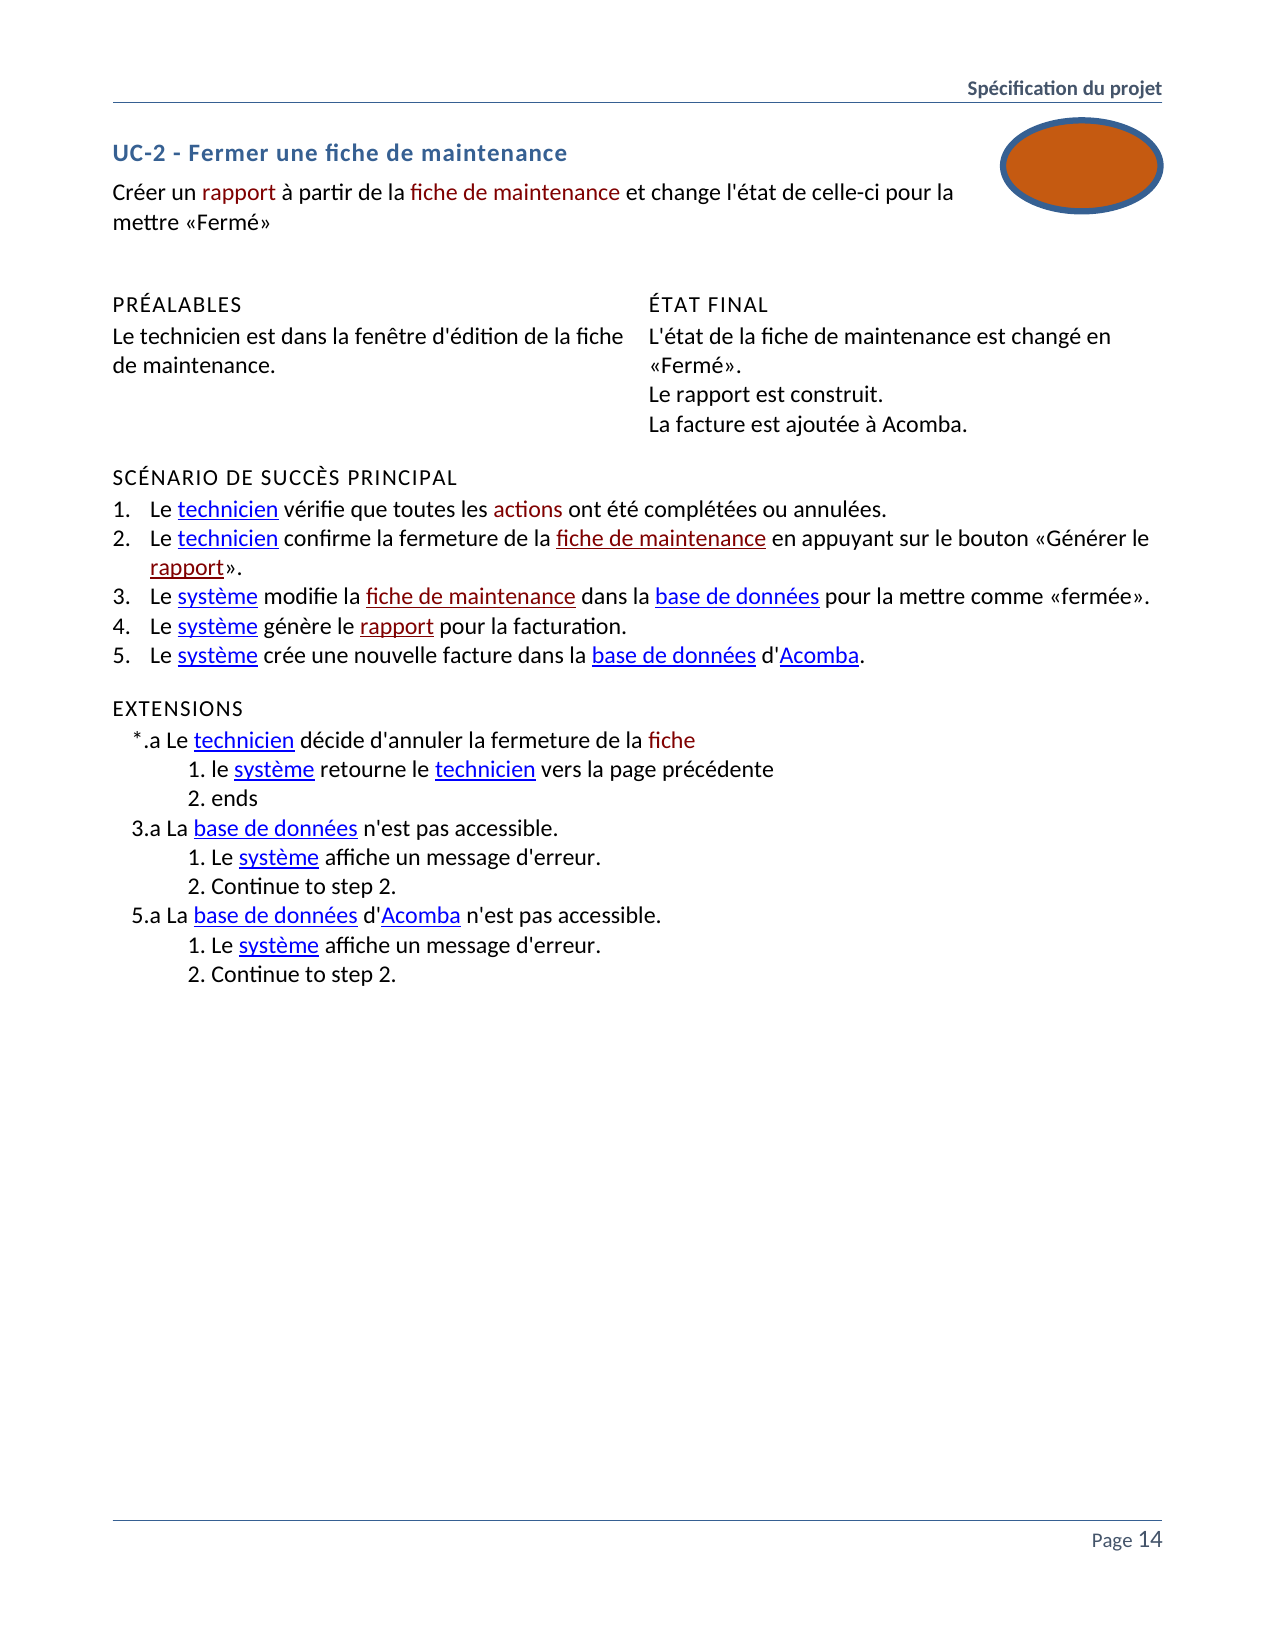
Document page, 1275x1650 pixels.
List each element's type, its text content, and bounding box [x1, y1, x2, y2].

text 2. Continue to step 2. [187, 871, 1162, 901]
list Le système génère le rapport pour la facturation. [112, 611, 1162, 640]
text *.a Le technicien décide d'annuler la fermeture de la fiche [131, 725, 1162, 754]
subtitle SCÉNARIO DE SUCCÈS PRINCIPAL [112, 463, 1162, 491]
text 1. Le système affiche un message d'erreur. [187, 930, 1162, 959]
text 2. ends [187, 783, 1162, 813]
text 1. le système retourne le technicien vers la page précédente [187, 754, 1162, 783]
subtitle UC-2 - Fermer une fiche de maintenance [112, 137, 1014, 168]
text 5.a La base de données d'Acomba n'est pas accessible. [131, 901, 1162, 930]
text 3.a La base de données n'est pas accessible. [131, 813, 1162, 842]
subtitle EXTENSIONS [112, 694, 1162, 722]
text 1. Le système affiche un message d'erreur. [187, 842, 1162, 871]
list Le système crée une nouvelle facture dans la base de données d'Acomba. [112, 640, 1162, 669]
table_header PRÉALABLES Le technicien est dans la fenêtre d'édition de la fiche de maintenance. [101, 265, 637, 438]
list Le technicien vérifie que toutes les actions ont été complétées ou annulées. [112, 494, 1162, 523]
text Créer un rapport à partir de la fiche de maintenance et change l'état de celle-ci pour la mettre «Fermé» [112, 177, 1162, 236]
list Le système modifie la fiche de maintenance dans la base de données pour la mettre comme «fermée». [112, 581, 1162, 611]
table_header ÉTAT FINAL L'état de la fiche de maintenance est changé en «Fermé». Le rapport est construit. La facture est ajoutée à Acomba. [638, 265, 1174, 438]
text 2. Continue to step 2. [187, 959, 1162, 988]
list Le technicien confirme la fermeture de la fiche de maintenance en appuyant sur le bouton «Générer le rapport». [112, 523, 1162, 581]
